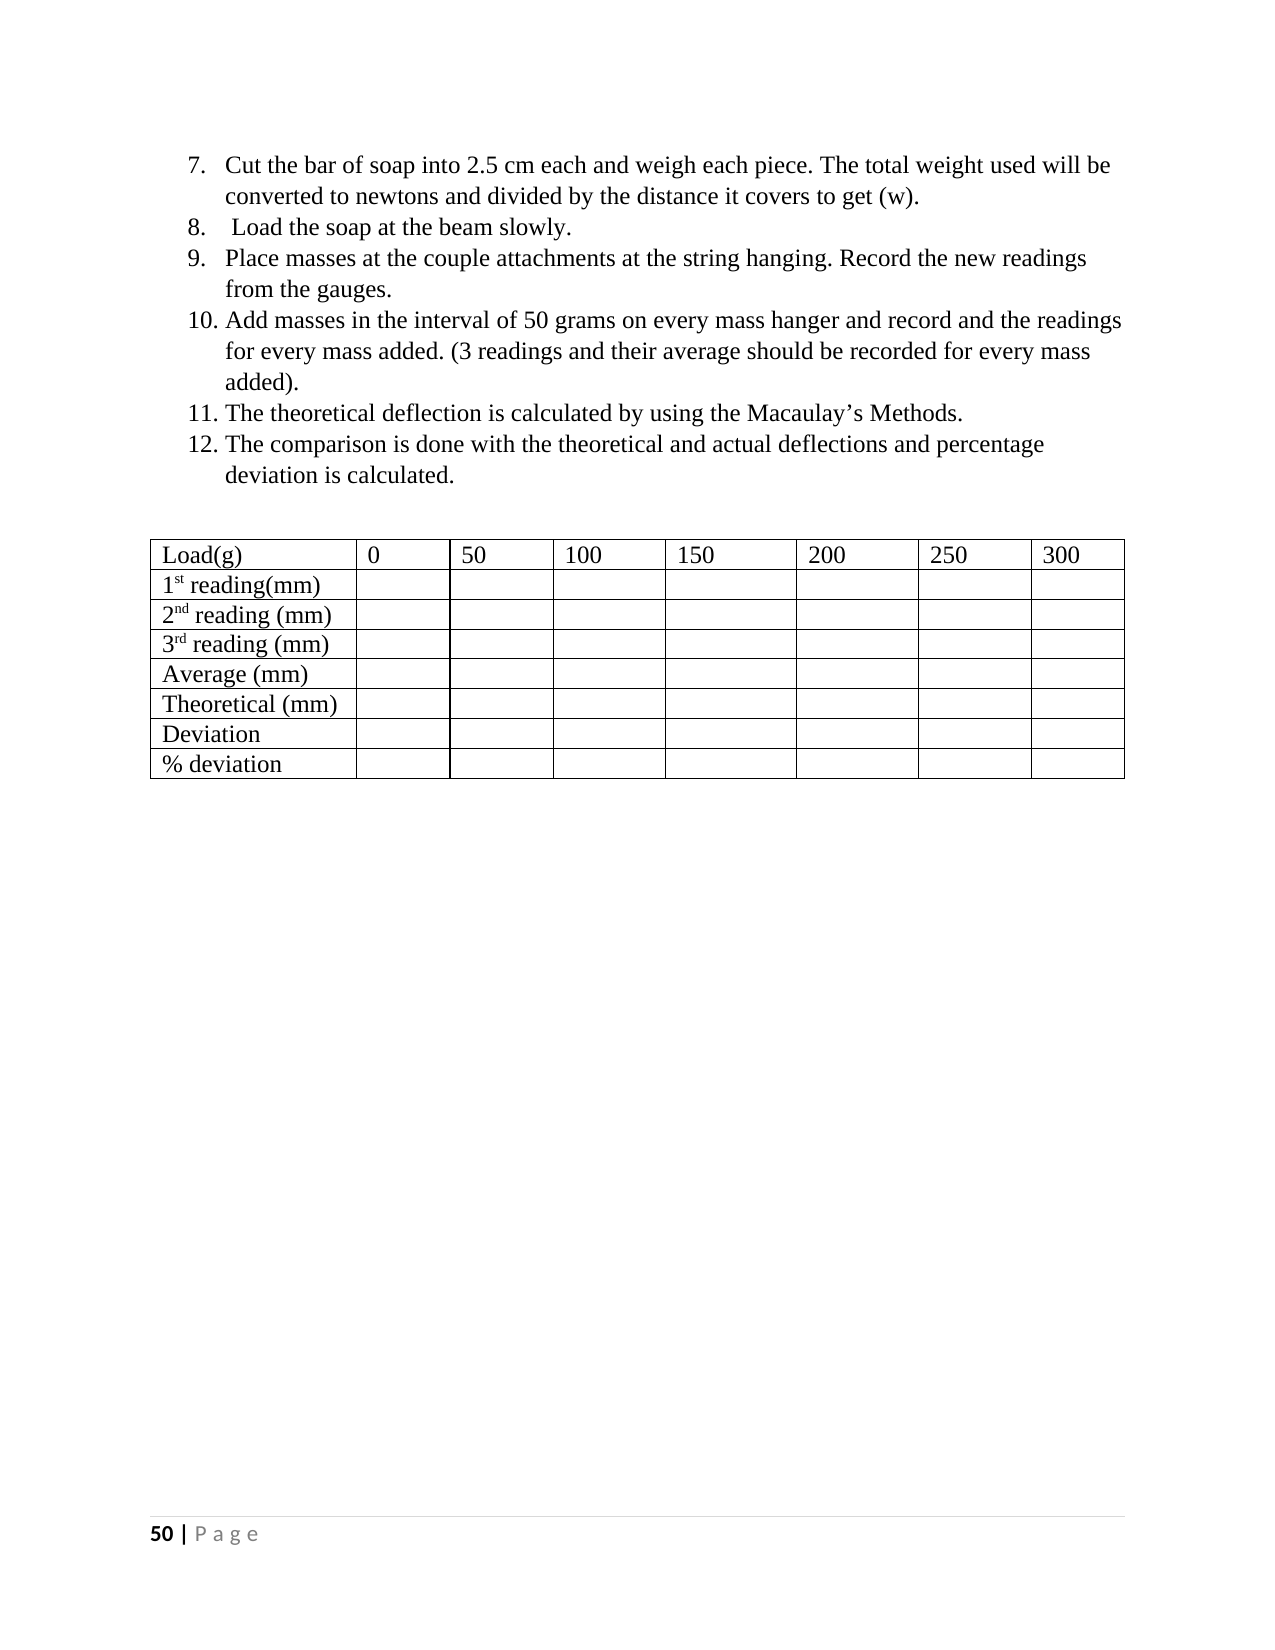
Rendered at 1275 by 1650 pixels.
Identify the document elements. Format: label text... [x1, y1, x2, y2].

list The theoretical deflection is calculated by using the Macaulay’s Methods. [187, 398, 1125, 427]
table_cell [1032, 600, 1124, 628]
table_cell [451, 600, 553, 628]
table_cell % deviation [151, 749, 356, 777]
list Place masses at the couple attachments at the string hanging. Record the new readings from the gauges. [187, 243, 1125, 303]
table_cell [451, 719, 553, 748]
table_cell [797, 570, 918, 599]
table_cell [357, 600, 449, 628]
table_cell [797, 719, 918, 748]
table_cell [1032, 659, 1124, 688]
table_cell 1st reading(mm) [151, 570, 356, 599]
table_cell [357, 749, 449, 777]
table_cell [666, 659, 796, 688]
table_cell [1032, 570, 1124, 599]
list Add masses in the interval of 50 grams on every mass hanger and record and the readings for every mass added. (3 readings and their average should be recorded for every mass added). [187, 305, 1125, 396]
table_cell [451, 570, 553, 599]
table_cell [357, 630, 449, 658]
table_cell [451, 659, 553, 688]
table_header 150 [666, 540, 796, 569]
table_header 100 [554, 540, 665, 569]
table_cell [919, 689, 1031, 718]
table_cell [919, 570, 1031, 599]
table_cell [554, 600, 665, 628]
table_cell [554, 689, 665, 718]
table_cell [666, 749, 796, 777]
table_cell [357, 689, 449, 718]
table_cell [451, 689, 553, 718]
table_cell 2nd reading (mm) [151, 600, 356, 628]
list The comparison is done with the theoretical and actual deflections and percentage deviation is calculated. [187, 429, 1125, 489]
table_cell [797, 600, 918, 628]
table_header 300 [1032, 540, 1124, 569]
table_cell Deviation [151, 719, 356, 748]
table_cell [357, 659, 449, 688]
table_cell Theoretical (mm) [151, 689, 356, 718]
table_cell [666, 600, 796, 628]
table_cell [357, 719, 449, 748]
table_cell [1032, 630, 1124, 658]
table_cell [666, 689, 796, 718]
table_cell [666, 570, 796, 599]
table_cell [797, 749, 918, 777]
table_cell [357, 570, 449, 599]
list Load the soap at the beam slowly. [187, 212, 1125, 241]
table_cell [554, 630, 665, 658]
table_cell [919, 749, 1031, 777]
table_cell [554, 719, 665, 748]
table_cell [919, 719, 1031, 748]
table_cell [919, 659, 1031, 688]
table_cell [554, 659, 665, 688]
table_cell [554, 570, 665, 599]
table_header 0 [357, 540, 449, 569]
table_cell [666, 719, 796, 748]
table_cell [1032, 719, 1124, 748]
table_cell [554, 749, 665, 777]
table_cell [797, 689, 918, 718]
table_cell Average (mm) [151, 659, 356, 688]
table_cell [797, 659, 918, 688]
table_header 50 [451, 540, 553, 569]
table_cell [451, 749, 553, 777]
table_cell [1032, 749, 1124, 777]
list Cut the bar of soap into 2.5 cm each and weigh each piece. The total weight used will be converted to newtons and divided by the distance it covers to get (w). [187, 150, 1125, 210]
table_cell [666, 630, 796, 658]
table_cell [919, 600, 1031, 628]
table_cell [797, 630, 918, 658]
table_cell [1032, 689, 1124, 718]
table_header Load(g) [151, 540, 356, 569]
table_header 250 [919, 540, 1031, 569]
table_cell 3rd reading (mm) [151, 630, 356, 658]
table_cell [451, 630, 553, 658]
table_header 200 [797, 540, 918, 569]
table_cell [919, 630, 1031, 658]
